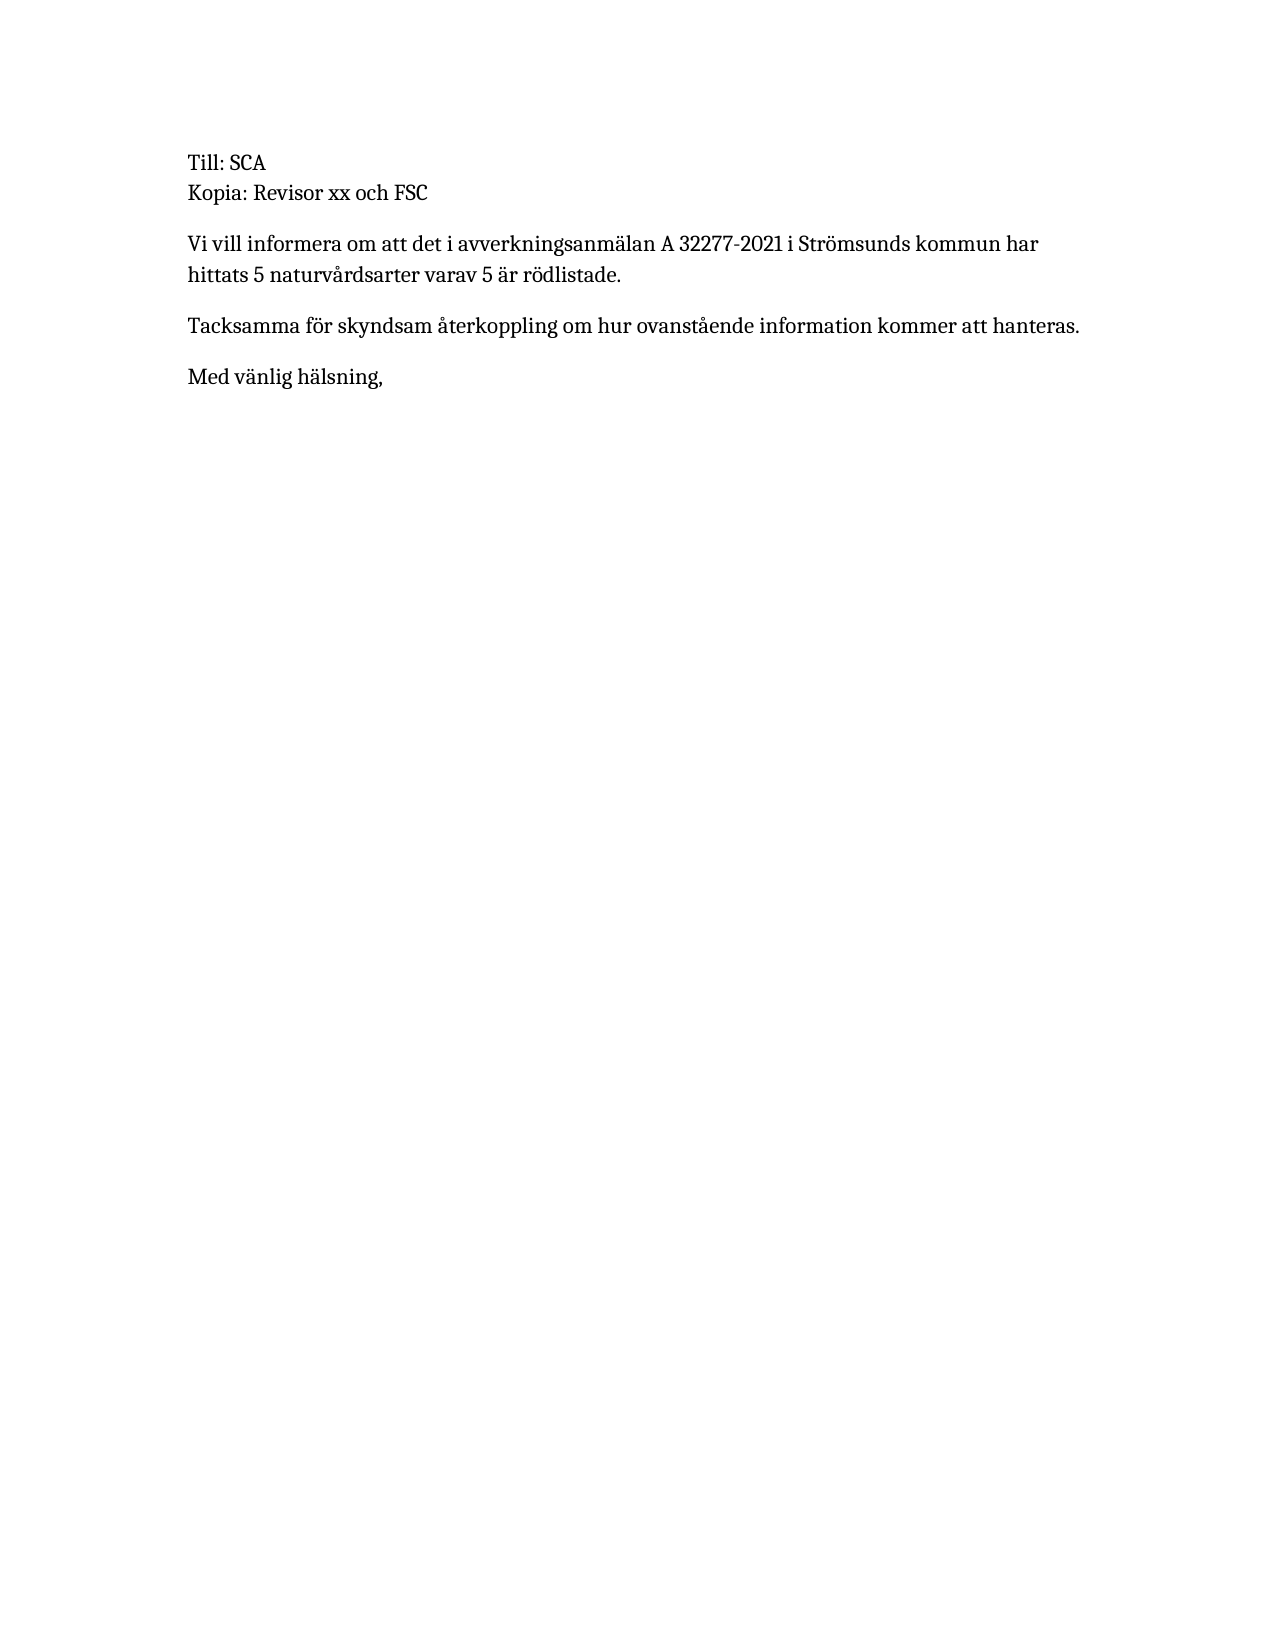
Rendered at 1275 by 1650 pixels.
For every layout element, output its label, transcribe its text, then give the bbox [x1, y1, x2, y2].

text Vi vill informera om att det i avverkningsanmälan A 32277-2021 i Strömsunds kommun har hittats 5 naturvårdsarter varav 5 är rödlistade. [187, 231, 1087, 288]
text Tacksamma för skyndsam återkoppling om hur ovanstående information kommer att hanteras. [187, 312, 1087, 339]
text Till: SCA Kopia: Revisor xx och FSC [187, 150, 1087, 207]
text Med vänlig hälsning, [187, 363, 1087, 420]
